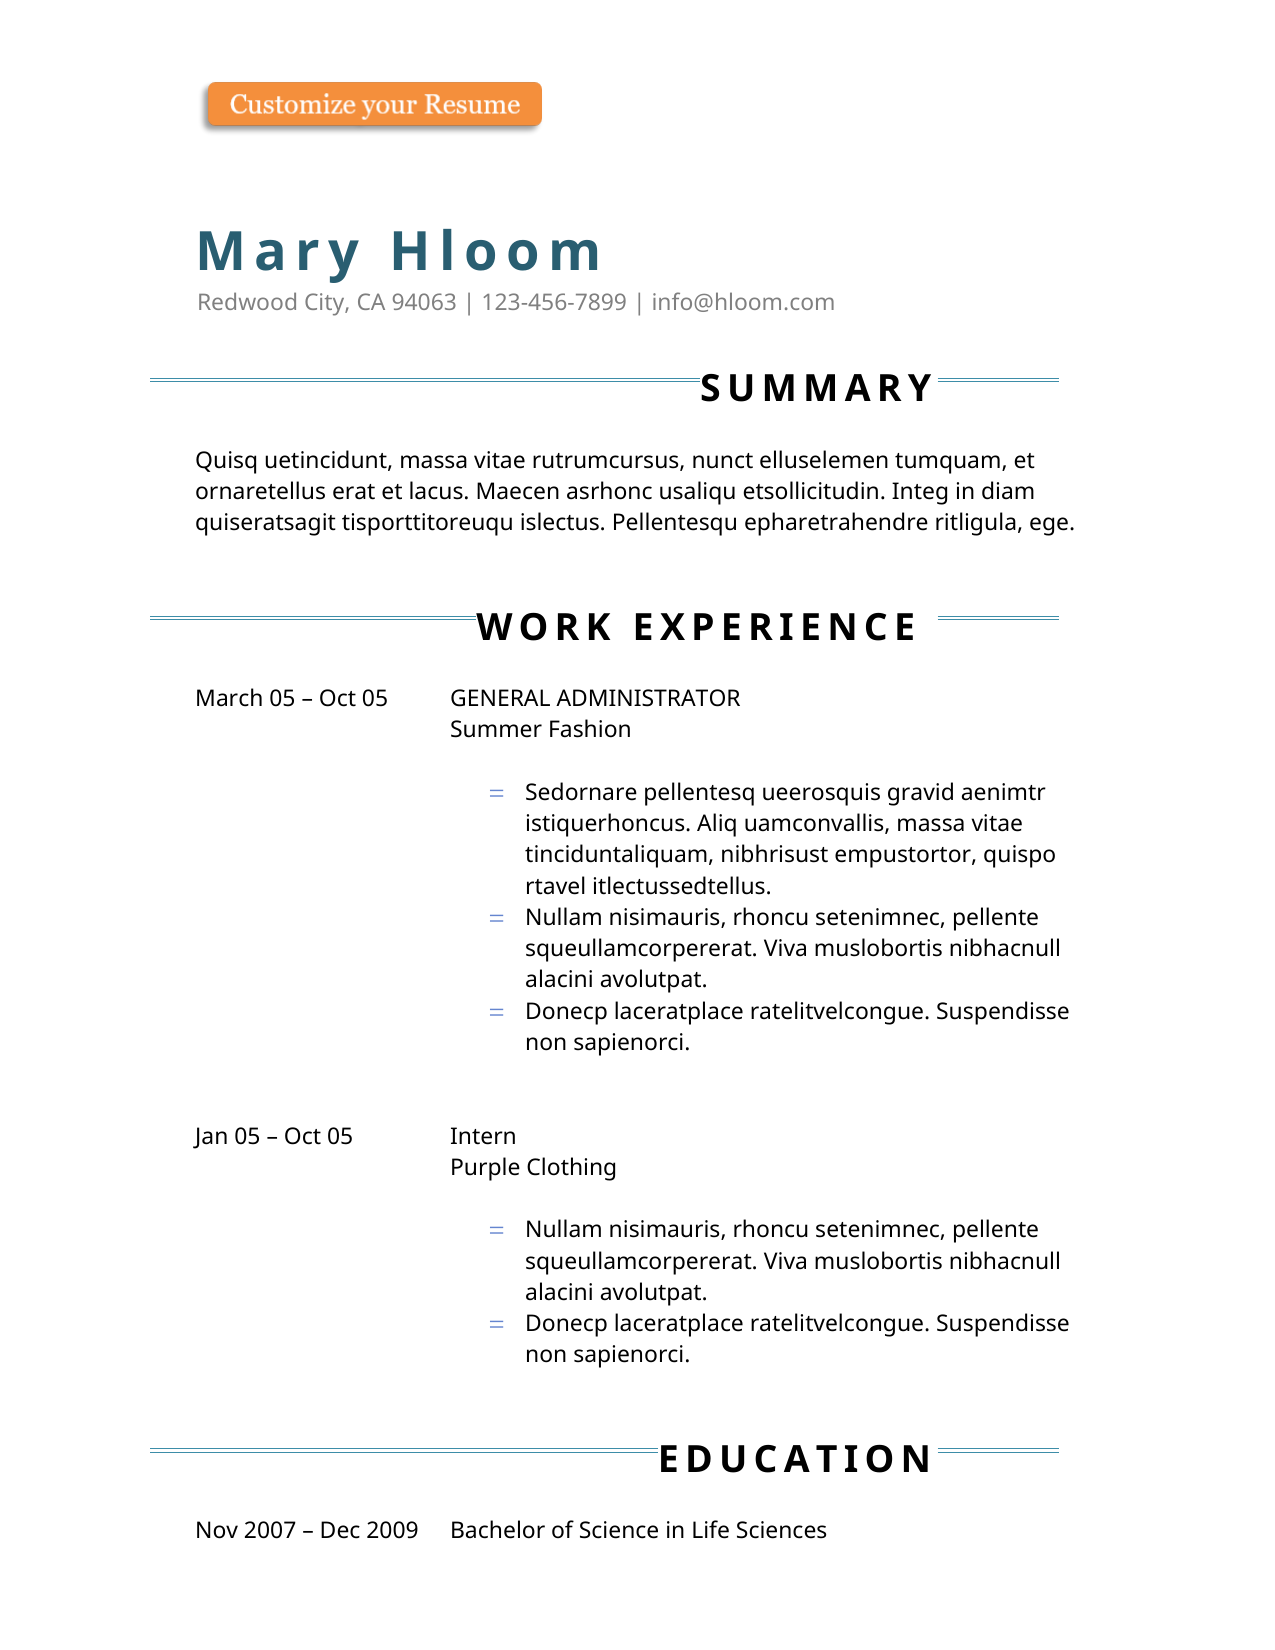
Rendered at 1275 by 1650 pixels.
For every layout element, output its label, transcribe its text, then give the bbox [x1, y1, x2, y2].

subtitle Education [150, 1432, 1125, 1483]
text Nov 2007 – Dec 2009 Bachelor of Science in Life Sciences [195, 1514, 1080, 1546]
list Sedornare pellentesq ueerosquis gravid aenimtr istiquerhoncus. Aliq uamconvallis, massa vitae tinciduntaliquam, nibhrisust empustortor, quispo rtavel itlectussedtellus. [487, 776, 1080, 901]
list Donecp laceratplace ratelitvelcongue. Suspendisse non sapienorci. [487, 994, 1080, 1057]
list Nullam nisimauris, rhoncu setenimnec, pellente squeullamcorpererat. Viva muslobortis nibhacnull alacini avolutpat. [487, 901, 1080, 994]
text March 05 – Oct 05 GENERAL ADMINISTRATOR [195, 682, 1080, 713]
text Mary Hloom [195, 212, 1080, 286]
subtitle SUMMARY [150, 361, 1125, 412]
text Purple Clothing [195, 1151, 1080, 1182]
list Donecp laceratplace ratelitvelcongue. Suspendisse non sapienorci. [487, 1307, 1080, 1369]
picture [195, 75, 545, 150]
text Quisq uetincidunt, massa vitae rutrumcursus, nunct elluselemen tumquam, et ornaretellus erat et lacus. Maecen asrhonc usaliqu etsollicitudin. Integ in diam quiseratsagit tisporttitoreuqu islectus. Pellentesqu epharetrahendre ritligula, ege. [195, 443, 1080, 537]
subtitle WORK EXPERIENCE [150, 600, 1125, 651]
list Nullam nisimauris, rhoncu setenimnec, pellente squeullamcorpererat. Viva muslobortis nibhacnull alacini avolutpat. [487, 1213, 1080, 1307]
text Redwood City, CA 94063 | 123-456-7899 | info@hloom.com [197, 286, 1125, 317]
text Summer Fashion [195, 713, 1080, 744]
text Jan 05 – Oct 05 Intern [195, 1119, 1080, 1151]
